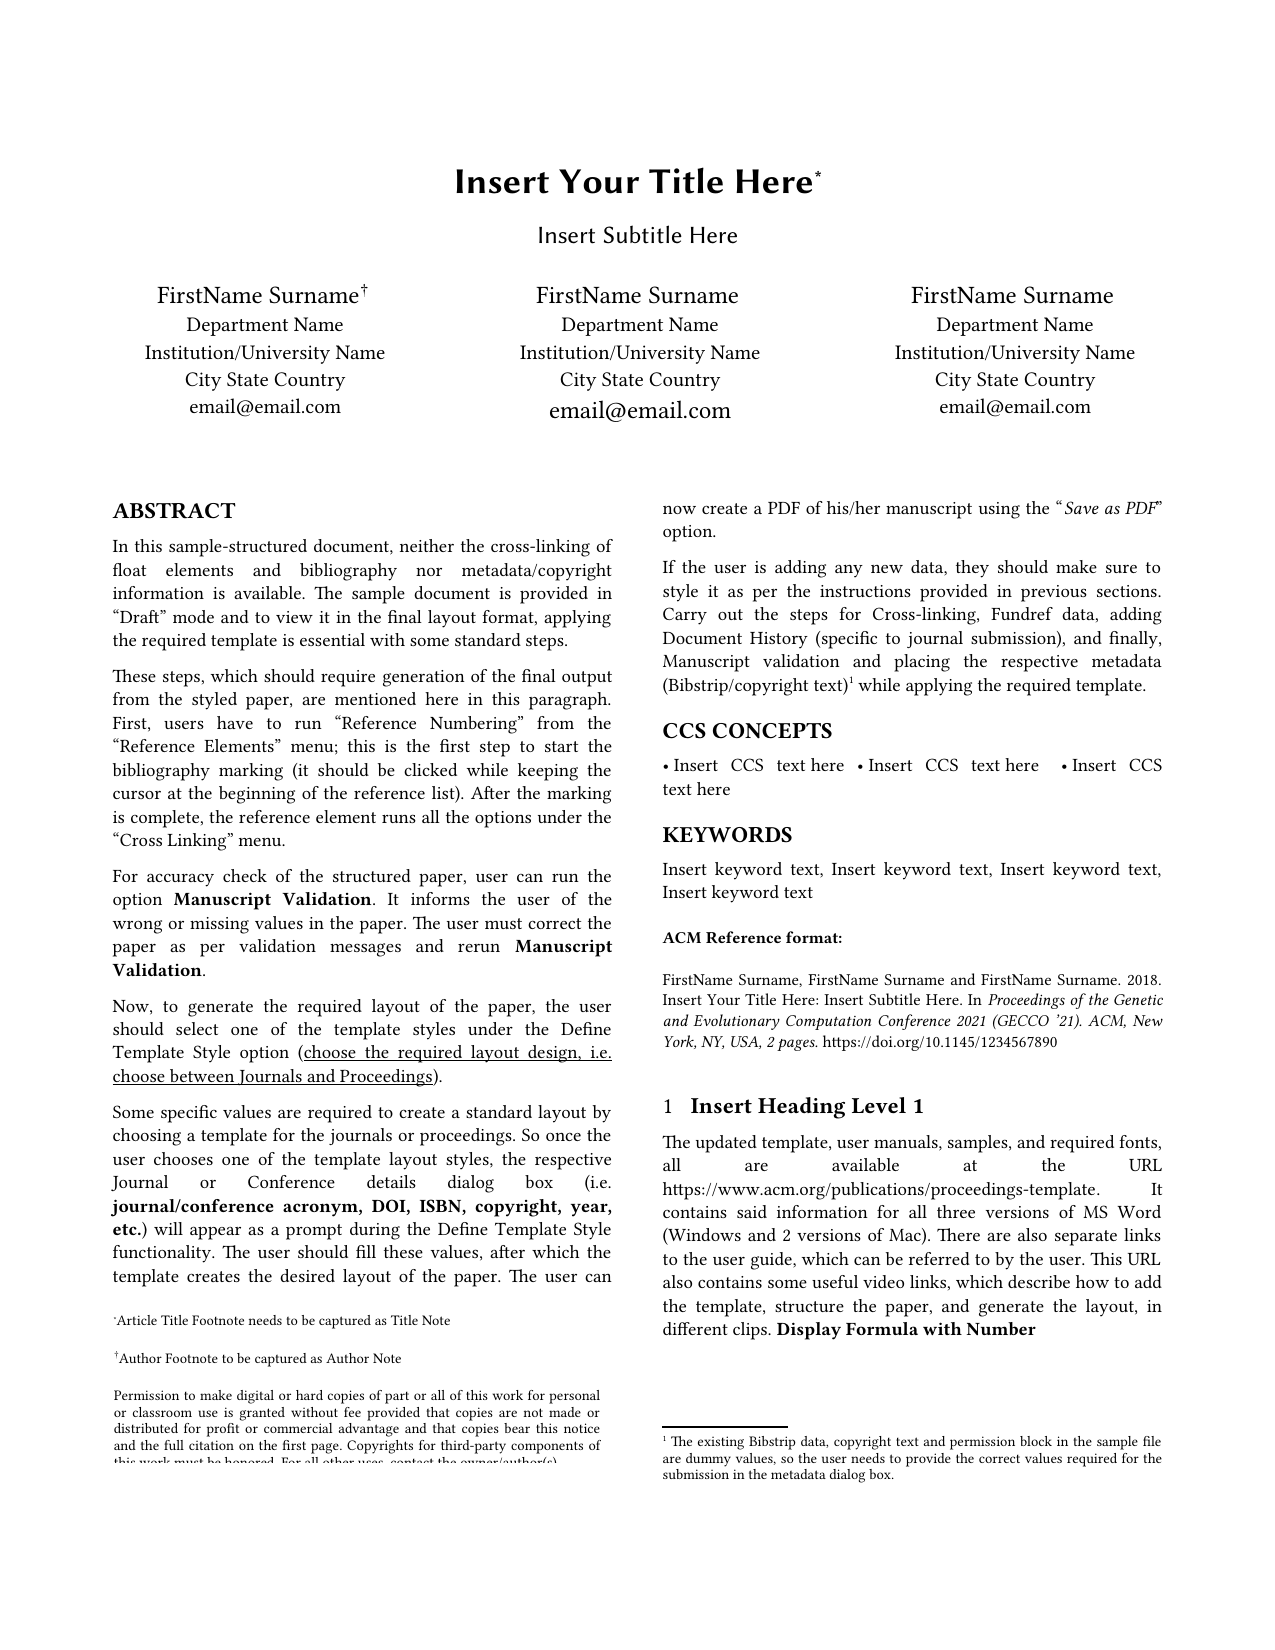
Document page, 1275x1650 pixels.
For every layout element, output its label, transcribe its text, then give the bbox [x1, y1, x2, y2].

text For accuracy check of the structured paper, user can run the option Manuscript Validation. It informs the user of the wrong or missing values in the paper. The user must correct the paper as per validation messages and rerun Manuscript Validation. [112, 866, 612, 981]
text Permission to make digital or hard copies of part or all of this work for personal or classroom use is granted without fee provided that copies are not made or distributed for profit or commercial advantage and that copies bear this notice and the full citation on the first page. Copyrights for third-party components of this work must be honored. For all other uses, contact the owner/author(s). [113, 1388, 601, 1463]
text ABSTRACT [112, 498, 612, 524]
text These steps, which should require generation of the final output from the styled paper, are mentioned here in this paragraph. First, users have to run “Reference Numbering” from the “Reference Elements” menu; this is the first step to start the bibliography marking (it should be clicked while keeping the cursor at the beginning of the reference list). After the marking is complete, the reference element runs all the options under the “Cross Linking” menu. [112, 666, 612, 851]
text 1 Insert Heading Level 1 [662, 1093, 1162, 1119]
title Insert Your Title Here∗ [112, 160, 1162, 202]
text FirstName Surname Department Name Institution/University Name City State Country email@email.com [487, 281, 787, 424]
text ACM Reference format: [662, 928, 1162, 947]
subtitle Insert Subtitle Here [112, 221, 1162, 249]
text The updated template, user manuals, samples, and required fonts, all are available at the URL https://www.acm.org/publications/proceedings-template. It contains said information for all three versions of MS Word (Windows and 2 versions of Mac). There are also separate links to the user guide, which can be referred to by the user. This URL also contains some useful video links, which describe how to add the template, structure the paper, and generate the layout, in different clips. Display Formula with Number [662, 1131, 1162, 1340]
text FirstName Surname, FirstName Surname and FirstName Surname. 2018. Insert Your Title Here: Insert Subtitle Here. In Proceedings of the Genetic and Evolutionary Computation Conference 2021 (GECCO ’21). ACM, New York, NY, USA, 2 pages. https://doi.org/10.1145/1234567890 [662, 970, 1162, 1052]
text In this sample-structured document, neither the cross-linking of float elements and bibliography nor metadata/copyright information is available. The sample document is provided in “Draft” mode and to view it in the final layout format, applying the required template is essential with some standard steps. [112, 536, 612, 651]
text ∗Article Title Footnote needs to be captured as Title Note [113, 1313, 601, 1329]
text †Author Footnote to be captured as Author Note [113, 1350, 601, 1367]
text FirstName Surname† Department Name Institution/University Name City State Country email@email.com [112, 281, 412, 419]
text Now, to generate the required layout of the paper, the user should select one of the template styles under the Define Template Style option (choose the required layout design, i.e. choose between Journals and Proceedings). [112, 995, 612, 1087]
text • Insert CCS text here • Insert CCS text here • Insert CCS text here [662, 755, 1162, 799]
text FirstName Surname Department Name Institution/University Name City State Country email@email.com [862, 281, 1162, 419]
text KEYWORDS [662, 822, 1162, 848]
text Some specific values are required to create a standard layout by choosing a template for the journals or proceedings. So once the user chooses one of the template layout styles, the respective Journal or Conference details dialog box (i.e. journal/conference acronym, DOI, ISBN, copyright, year, etc.) will appear as a prompt during the Define Template Style functionality. The user should fill these values, after which the template creates the desired layout of the paper. The user can now create a PDF of his/her manuscript using the “Save as PDF” option. [112, 1102, 612, 1287]
text CCS CONCEPTS [662, 718, 1162, 744]
text Insert keyword text, Insert keyword text, Insert keyword text, Insert keyword text [662, 859, 1162, 903]
text If the user is adding any new data, they should make sure to style it as per the instructions provided in previous sections. Carry out the steps for Cross-linking, Fundref data, adding Document History (specific to journal submission), and finally, Manuscript validation and placing the respective metadata (Bibstrip/copyright text) while applying the required template. [662, 557, 1162, 696]
